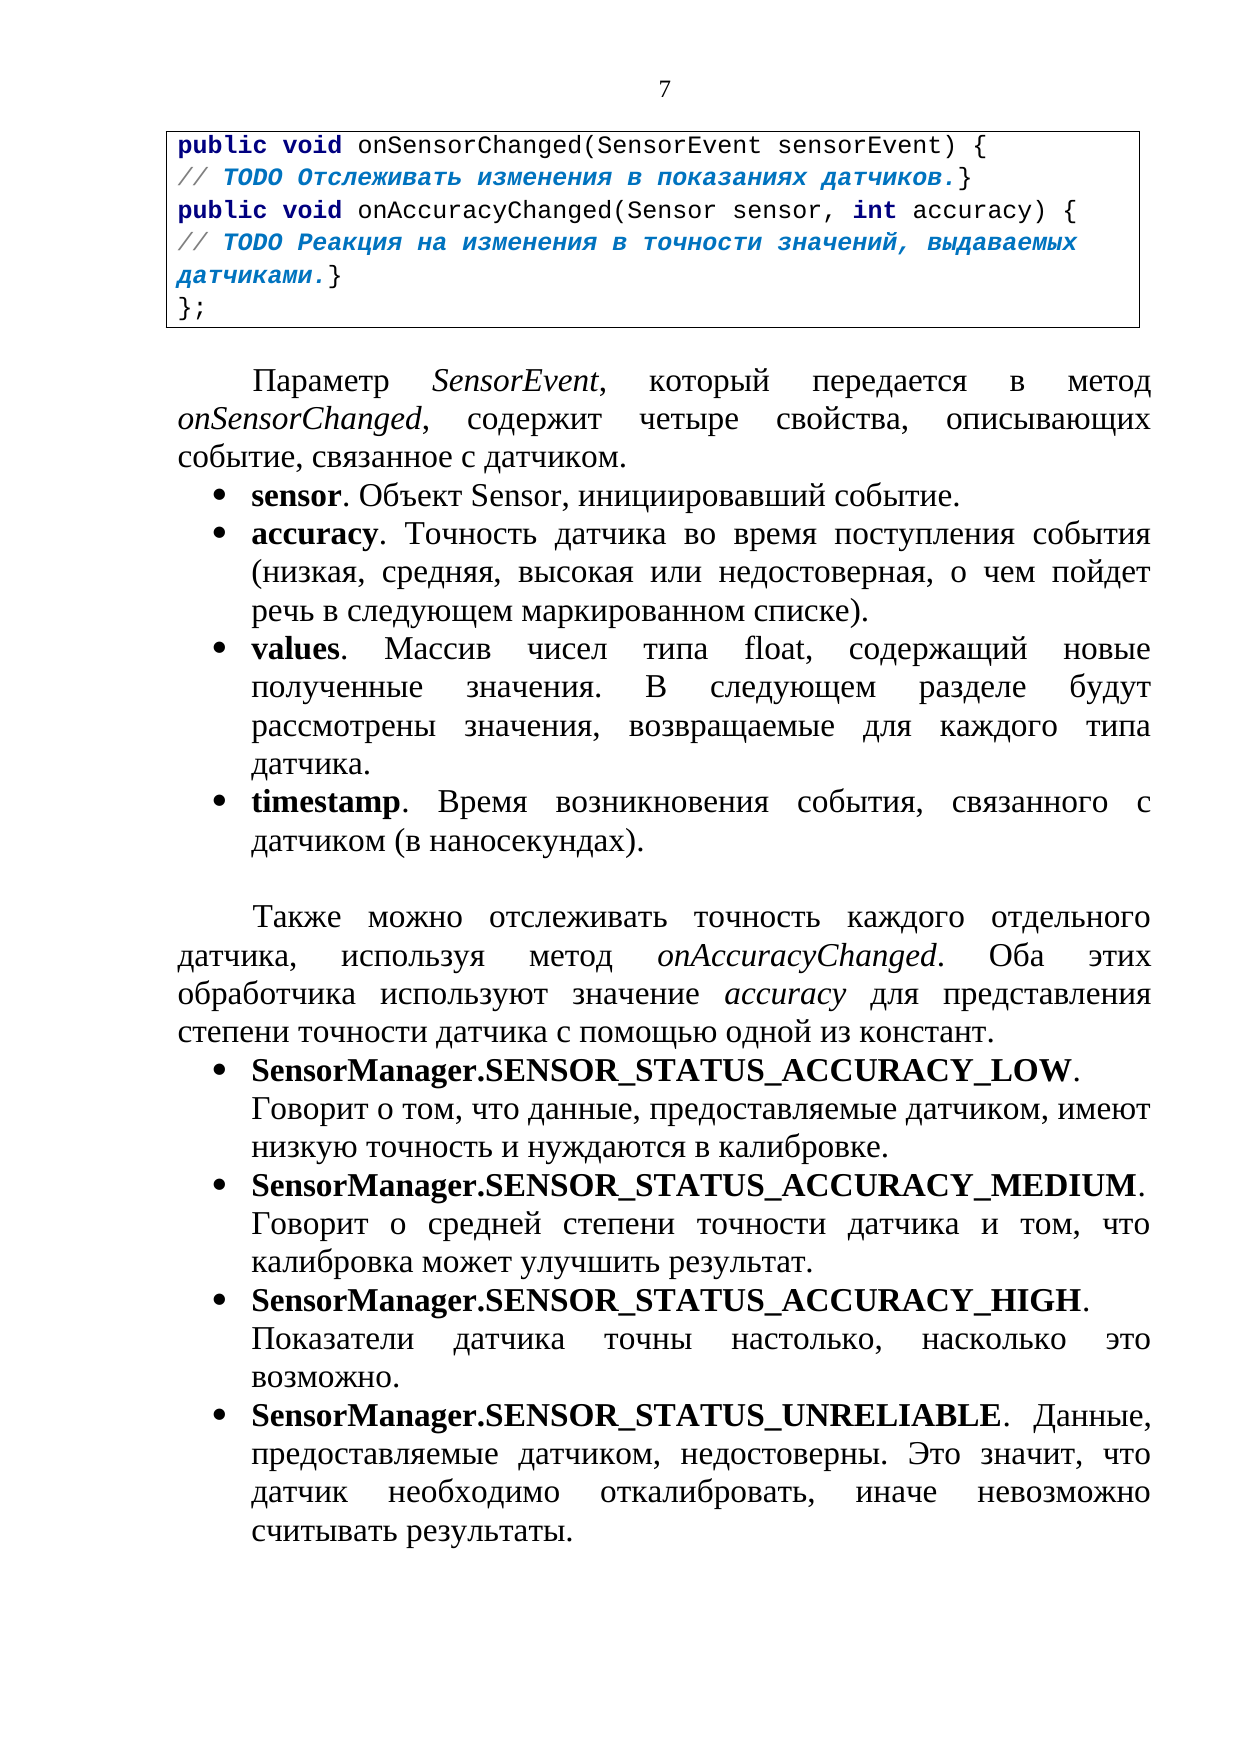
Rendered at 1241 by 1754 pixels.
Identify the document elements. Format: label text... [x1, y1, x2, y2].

list SensorManager.SENSOR_STATUS_ACCURACY_MEDIUM. Говорит о средней степени точности датчика и том, что калибровка может улучшить результат. [213, 1165, 1152, 1280]
list SensorManager.SENSOR_STATUS_UNRELIABLE. Данные, предоставляемые датчиком, недостоверны. Это значит, что датчик необходимо откалибровать, иначе невозможно считывать результаты. [213, 1395, 1152, 1548]
list SensorManager.SENSOR_STATUS_ACCURACY_LOW. Говорит о том, что данные, предоставляемые датчиком, имеют низкую точность и нуждаются в калибровке. [213, 1050, 1152, 1165]
list SensorManager.SENSOR_STATUS_ACCURACY_HIGH. Показатели датчика точны настолько, насколько это возможно. [213, 1280, 1152, 1395]
text Параметр SensorEvent, который передается в метод onSensorChanged, содержит четыре свойства, описывающих событие, связанное с датчиком. [177, 360, 1152, 475]
list sensor. Объект Sensor, инициировавший событие. [213, 475, 1152, 513]
list accuracy. Точность датчика во время поступления события (низкая, средняя, высокая или недостоверная, о чем пойдет речь в следующем маркированном списке). [213, 513, 1152, 628]
list timestamp. Время возникновения события, связанного с датчиком (в наносекундах). [213, 782, 1152, 858]
list values. Массив чисел типа float, содержащий новые полученные значения. В следующем разделе будут рассмотрены значения, возвращаемые для каждого типа датчика. [213, 628, 1152, 782]
text Также можно отслеживать точность каждого отдельного датчика, используя метод onAccuracyChanged. Оба этих обработчика используют значение accuracy для представления степени точности датчика с помощью одной из констант. [177, 897, 1152, 1050]
